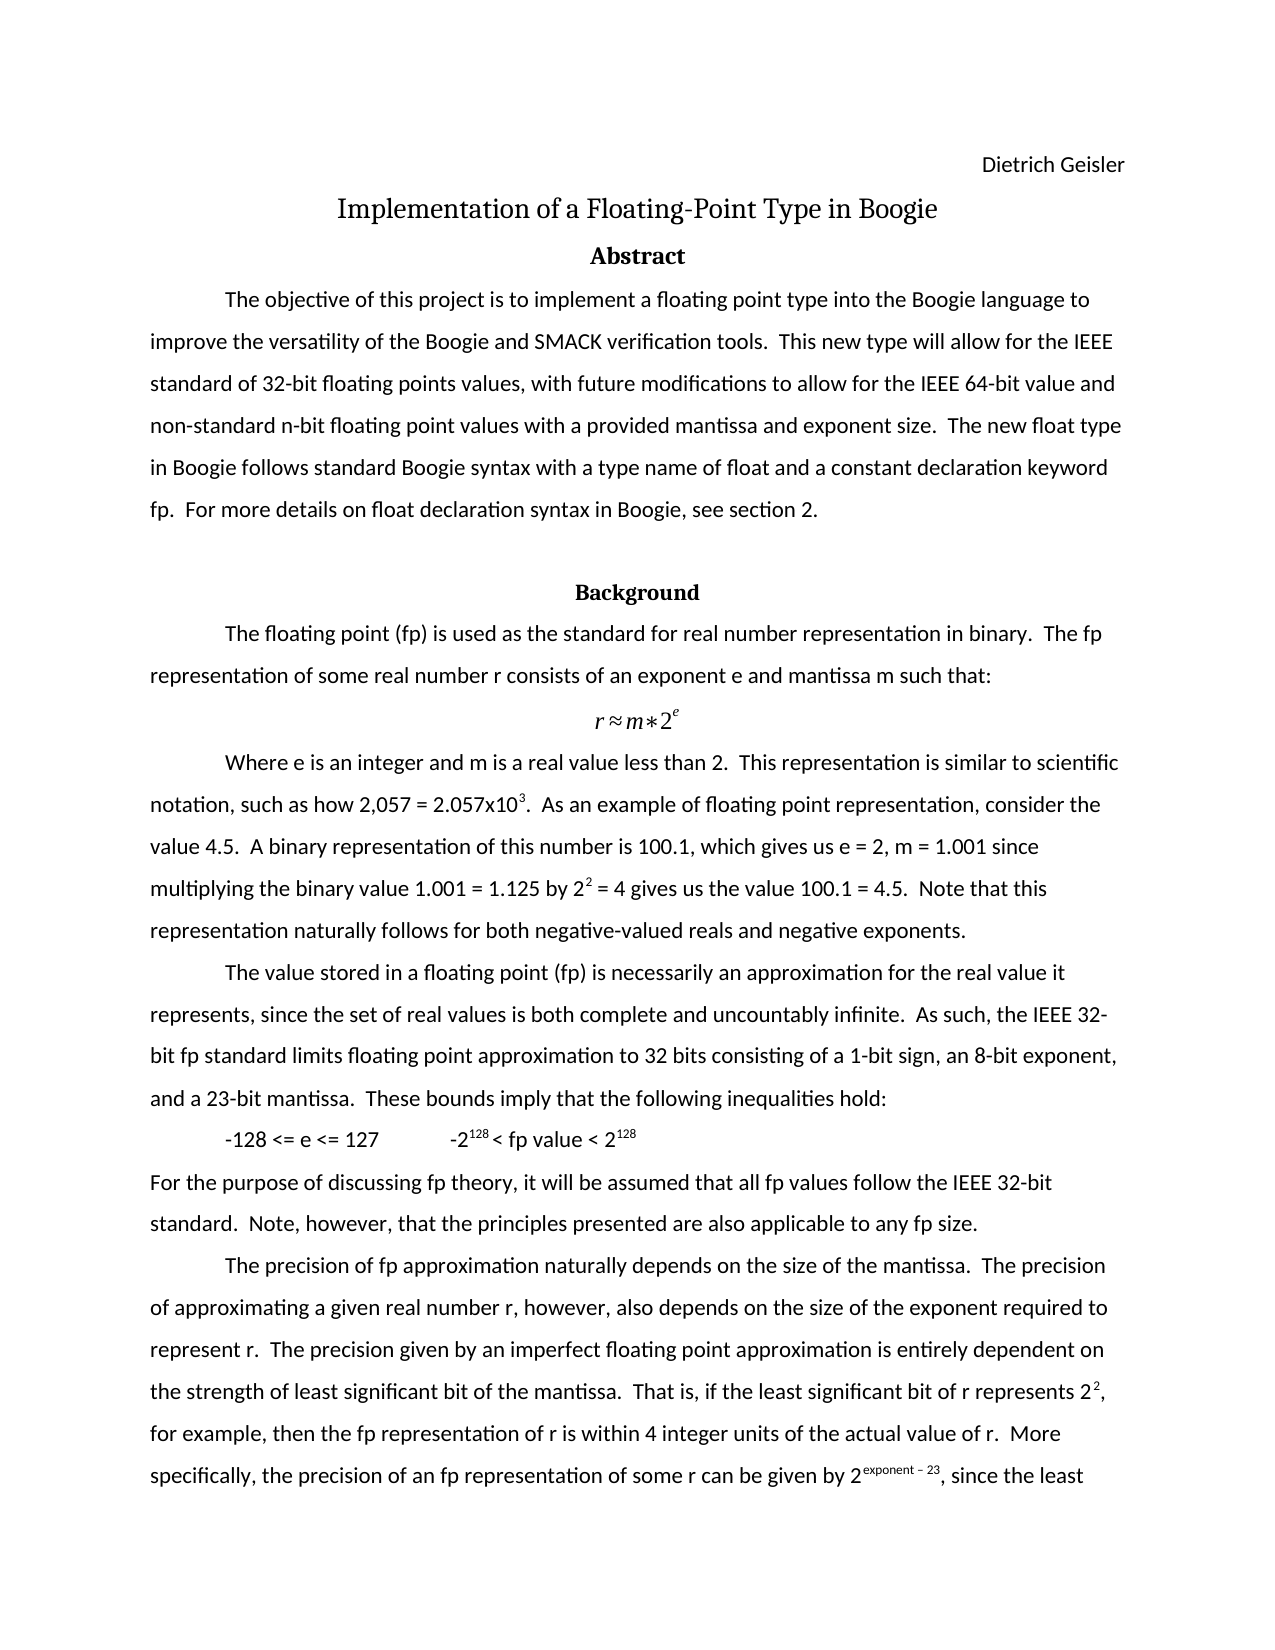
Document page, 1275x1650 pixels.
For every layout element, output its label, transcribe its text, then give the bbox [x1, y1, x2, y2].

text The objective of this project is to implement a floating point type into the Boogie language to improve the versatility of the Boogie and SMACK verification tools. This new type will allow for the IEEE standard of 32-bit floating points values, with future modifications to allow for the IEEE 64-bit value and non-standard n-bit floating point values with a provided mantissa and exponent size. The new float type in Boogie follows standard Boogie syntax with a type name of float and a constant declaration keyword fp. For more details on float declaration syntax in Boogie, see section 2. [150, 285, 1125, 523]
text For the purpose of discussing fp theory, it will be assumed that all fp values follow the IEEE 32-bit standard. Note, however, that the principles presented are also applicable to any fp size. [150, 1168, 1125, 1238]
text The floating point (fp) is used as the standard for real number representation in binary. The fp representation of some real number r consists of an exponent e and mantissa m such that: [150, 619, 1125, 689]
text Abstract [150, 242, 1125, 271]
text Dietrich Geisler [150, 150, 1125, 178]
text Implementation of a Floating-Point Type in Boogie [150, 192, 1125, 226]
text -128 <= e <= 127 -2128 < fp value < 2128 [150, 1126, 1125, 1154]
text Background [150, 579, 1125, 606]
text Where e is an integer and m is a real value less than 2. This representation is similar to scientific notation, such as how 2,057 = 2.057x103. As an example of floating point representation, consider the value 4.5. A binary representation of this number is 100.1, which gives us e = 2, m = 1.001 since multiplying the binary value 1.001 = 1.125 by 22 = 4 gives us the value 100.1 = 4.5. Note that this representation naturally follows for both negative-valued reals and negative exponents. [150, 748, 1125, 944]
text The value stored in a floating point (fp) is necessarily an approximation for the real value it represents, since the set of real values is both complete and uncountably infinite. As such, the IEEE 32-bit fp standard limits floating point approximation to 32 bits consisting of a 1-bit sign, an 8-bit exponent, and a 23-bit mantissa. These bounds imply that the following inequalities hold: [150, 958, 1125, 1112]
